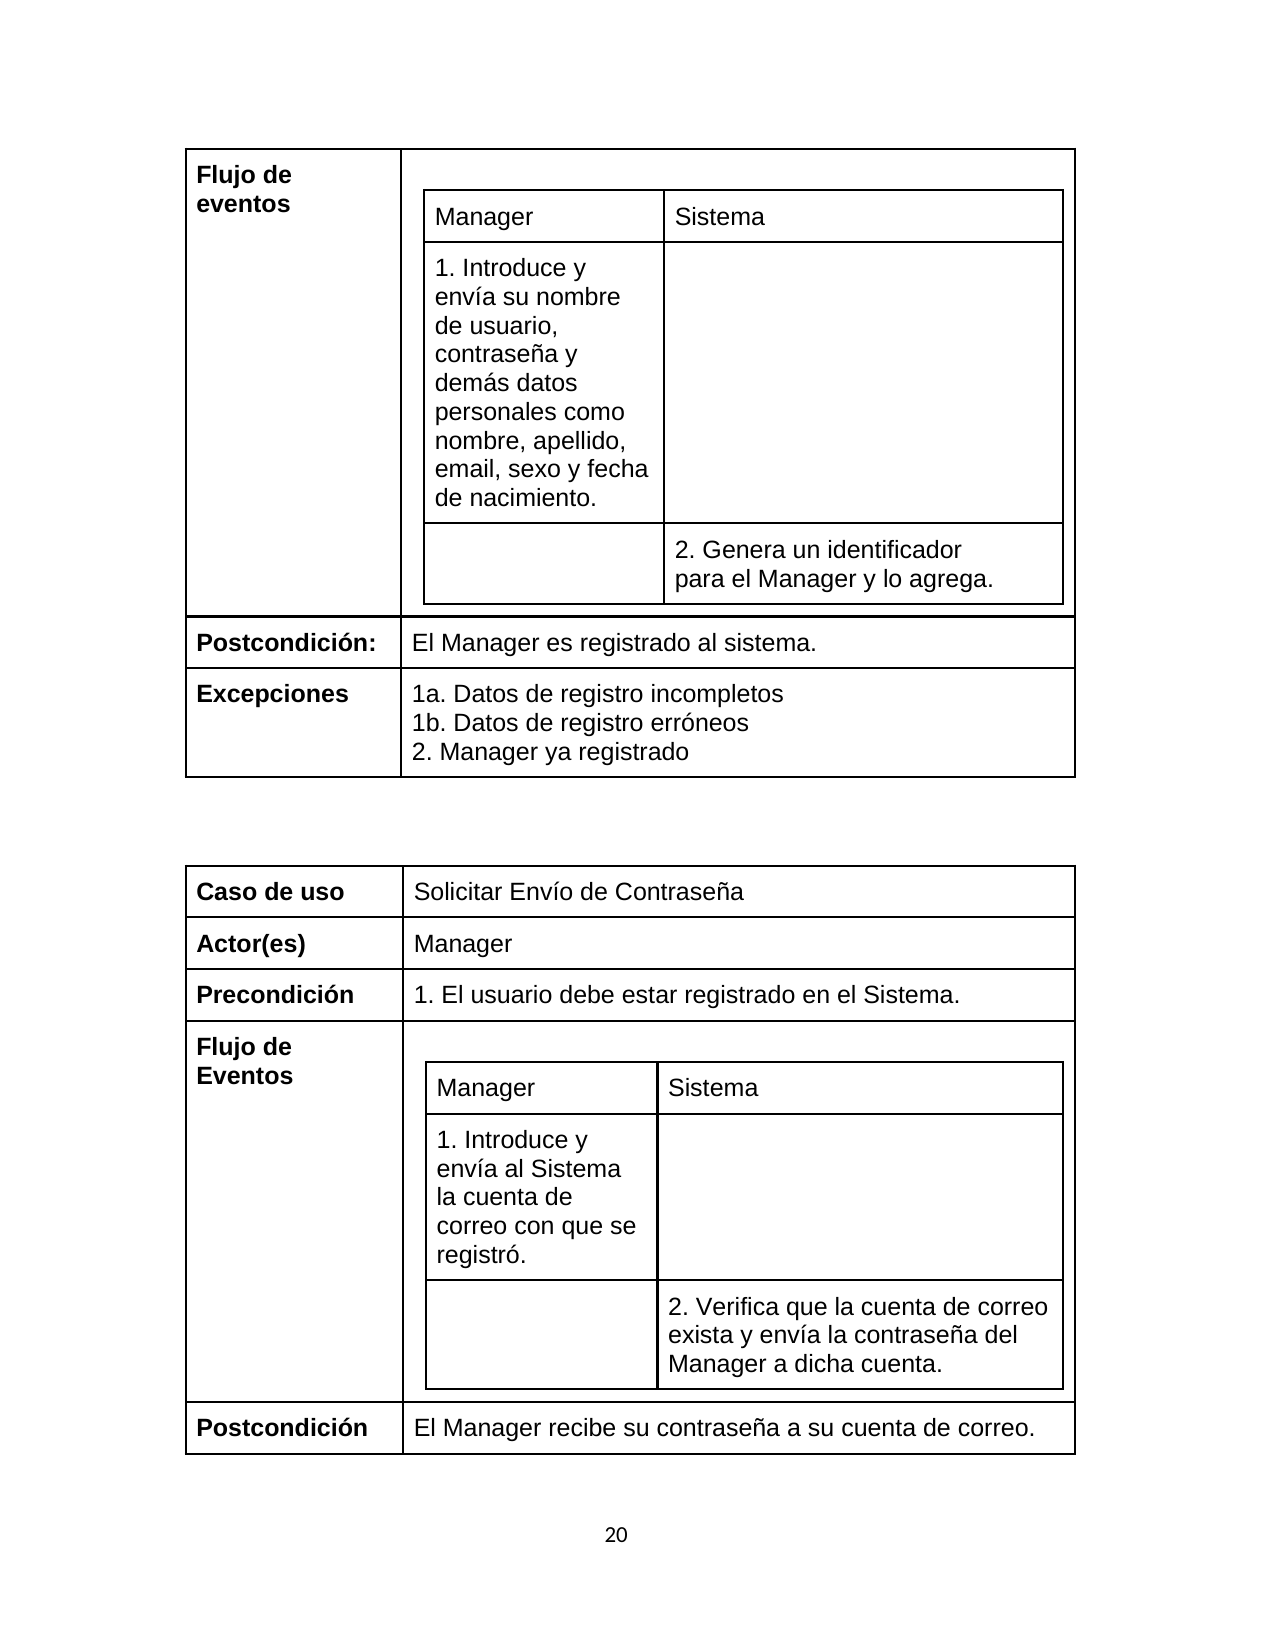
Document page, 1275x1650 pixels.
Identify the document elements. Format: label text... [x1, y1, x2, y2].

table_cell El Manager es registrado al sistema. [402, 618, 1074, 667]
table_cell Flujo de Eventos [187, 1022, 402, 1401]
table_cell 1a. Datos de registro incompletos 1b. Datos de registro erróneos 2. Manager ya registrado [402, 669, 1074, 776]
table_cell Excepciones [187, 669, 400, 776]
table_cell Postcondición: [187, 618, 400, 667]
table_cell [404, 1022, 1074, 1401]
table_cell Manager [404, 918, 1074, 968]
table_cell Flujo de eventos [187, 150, 400, 615]
table_cell [402, 150, 1074, 615]
table_header Solicitar Envío de Contraseña [404, 867, 1074, 916]
table_header Caso de uso [187, 867, 402, 916]
table_cell 1. El usuario debe estar registrado en el Sistema. [404, 970, 1074, 1019]
table_cell El Manager recibe su contraseña a su cuenta de correo. [404, 1403, 1074, 1452]
table_cell Postcondición [187, 1403, 402, 1452]
table_cell Precondición [187, 970, 402, 1019]
table_cell Actor(es) [187, 918, 402, 968]
